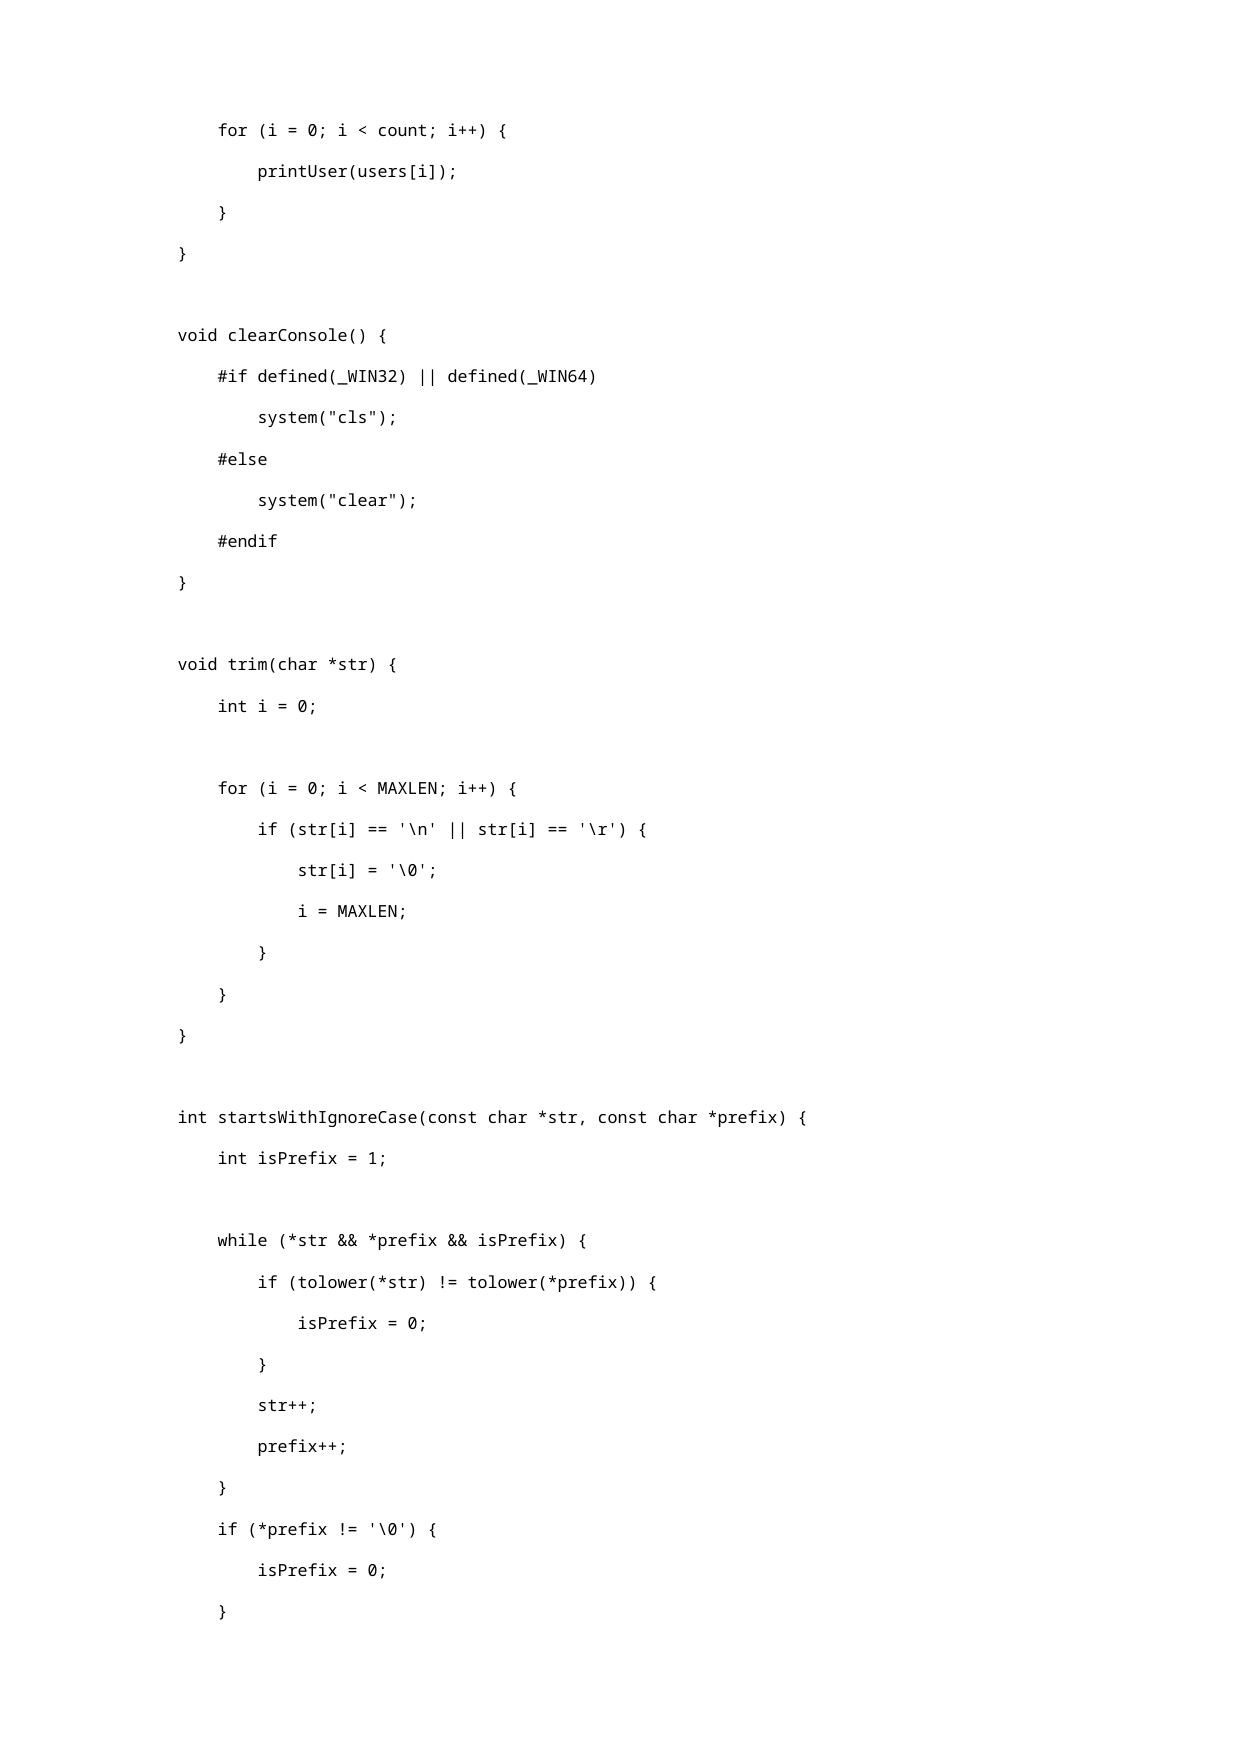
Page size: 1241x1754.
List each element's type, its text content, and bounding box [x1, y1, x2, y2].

text system("cls"); [177, 406, 1152, 429]
text int i = 0; [177, 694, 1152, 717]
text isPrefix = 0; [177, 1311, 1152, 1334]
text int startsWithIgnoreCase(const char *str, const char *prefix) { [177, 1106, 1152, 1128]
text void clearConsole() { [177, 324, 1152, 347]
text #endif [177, 529, 1152, 552]
text } [177, 571, 1152, 593]
text printUser(users[i]); [177, 159, 1152, 182]
text for (i = 0; i < MAXLEN; i++) { [177, 776, 1152, 799]
text while (*str && *prefix && isPrefix) { [177, 1229, 1152, 1252]
text } [177, 1476, 1152, 1499]
text int isPrefix = 1; [177, 1147, 1152, 1169]
text i = MAXLEN; [177, 900, 1152, 923]
text isPrefix = 0; [177, 1558, 1152, 1581]
text if (*prefix != '\0') { [177, 1517, 1152, 1540]
text } [177, 1352, 1152, 1375]
text } [177, 982, 1152, 1005]
text if (tolower(*str) != tolower(*prefix)) { [177, 1270, 1152, 1293]
text for (i = 0; i < count; i++) { [177, 118, 1152, 141]
text void trim(char *str) { [177, 653, 1152, 676]
text str++; [177, 1394, 1152, 1416]
text } [177, 1023, 1152, 1046]
text } [177, 1599, 1152, 1622]
text prefix++; [177, 1435, 1152, 1457]
text if (str[i] == '\n' || str[i] == '\r') { [177, 818, 1152, 840]
text #if defined(_WIN32) || defined(_WIN64) [177, 365, 1152, 388]
text str[i] = '\0'; [177, 859, 1152, 881]
text system("clear"); [177, 488, 1152, 511]
text } [177, 242, 1152, 264]
text } [177, 941, 1152, 964]
text } [177, 200, 1152, 223]
text #else [177, 447, 1152, 470]
